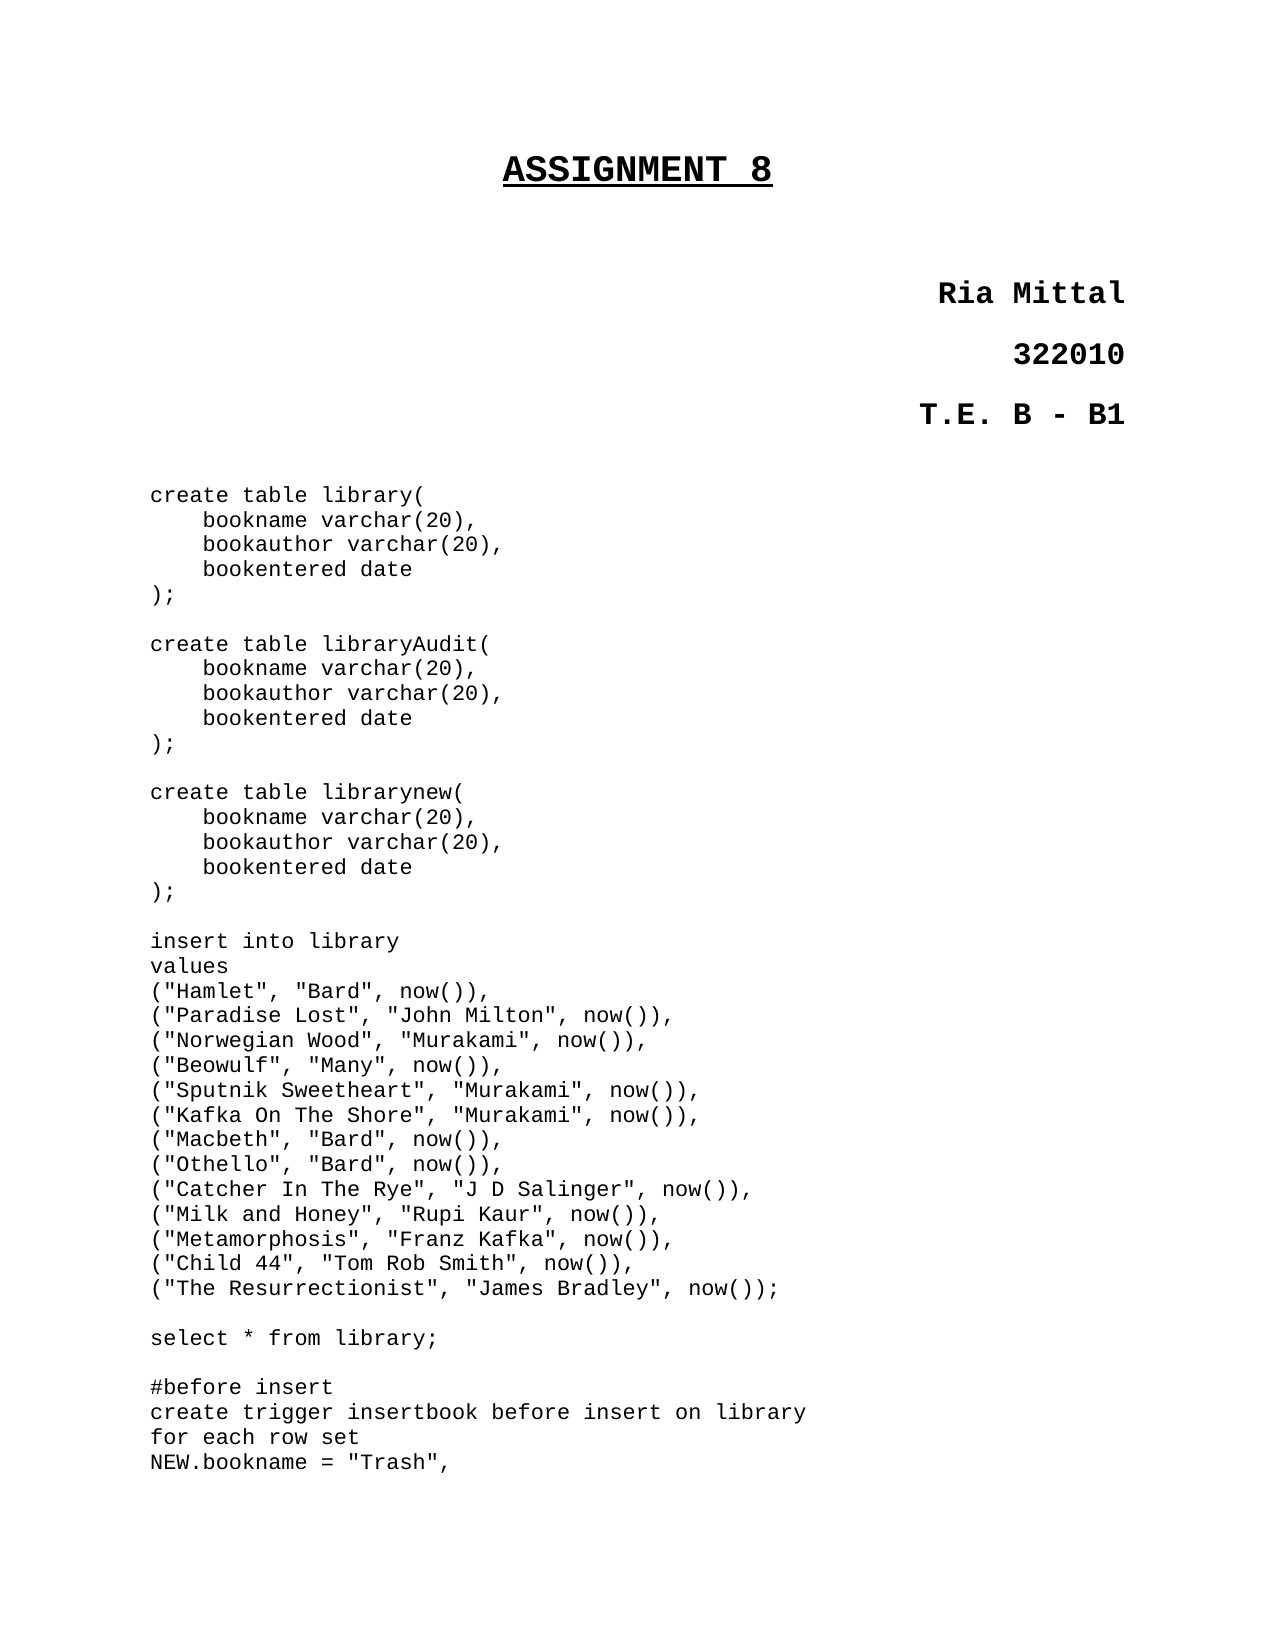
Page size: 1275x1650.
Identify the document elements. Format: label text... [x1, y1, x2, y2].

text T.E. B - B1 [150, 399, 1125, 434]
text 322010 [150, 338, 1125, 374]
text Ria Mittal [150, 278, 1125, 313]
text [150, 484, 1125, 1476]
text ASSIGNMENT 8 [150, 150, 1125, 192]
